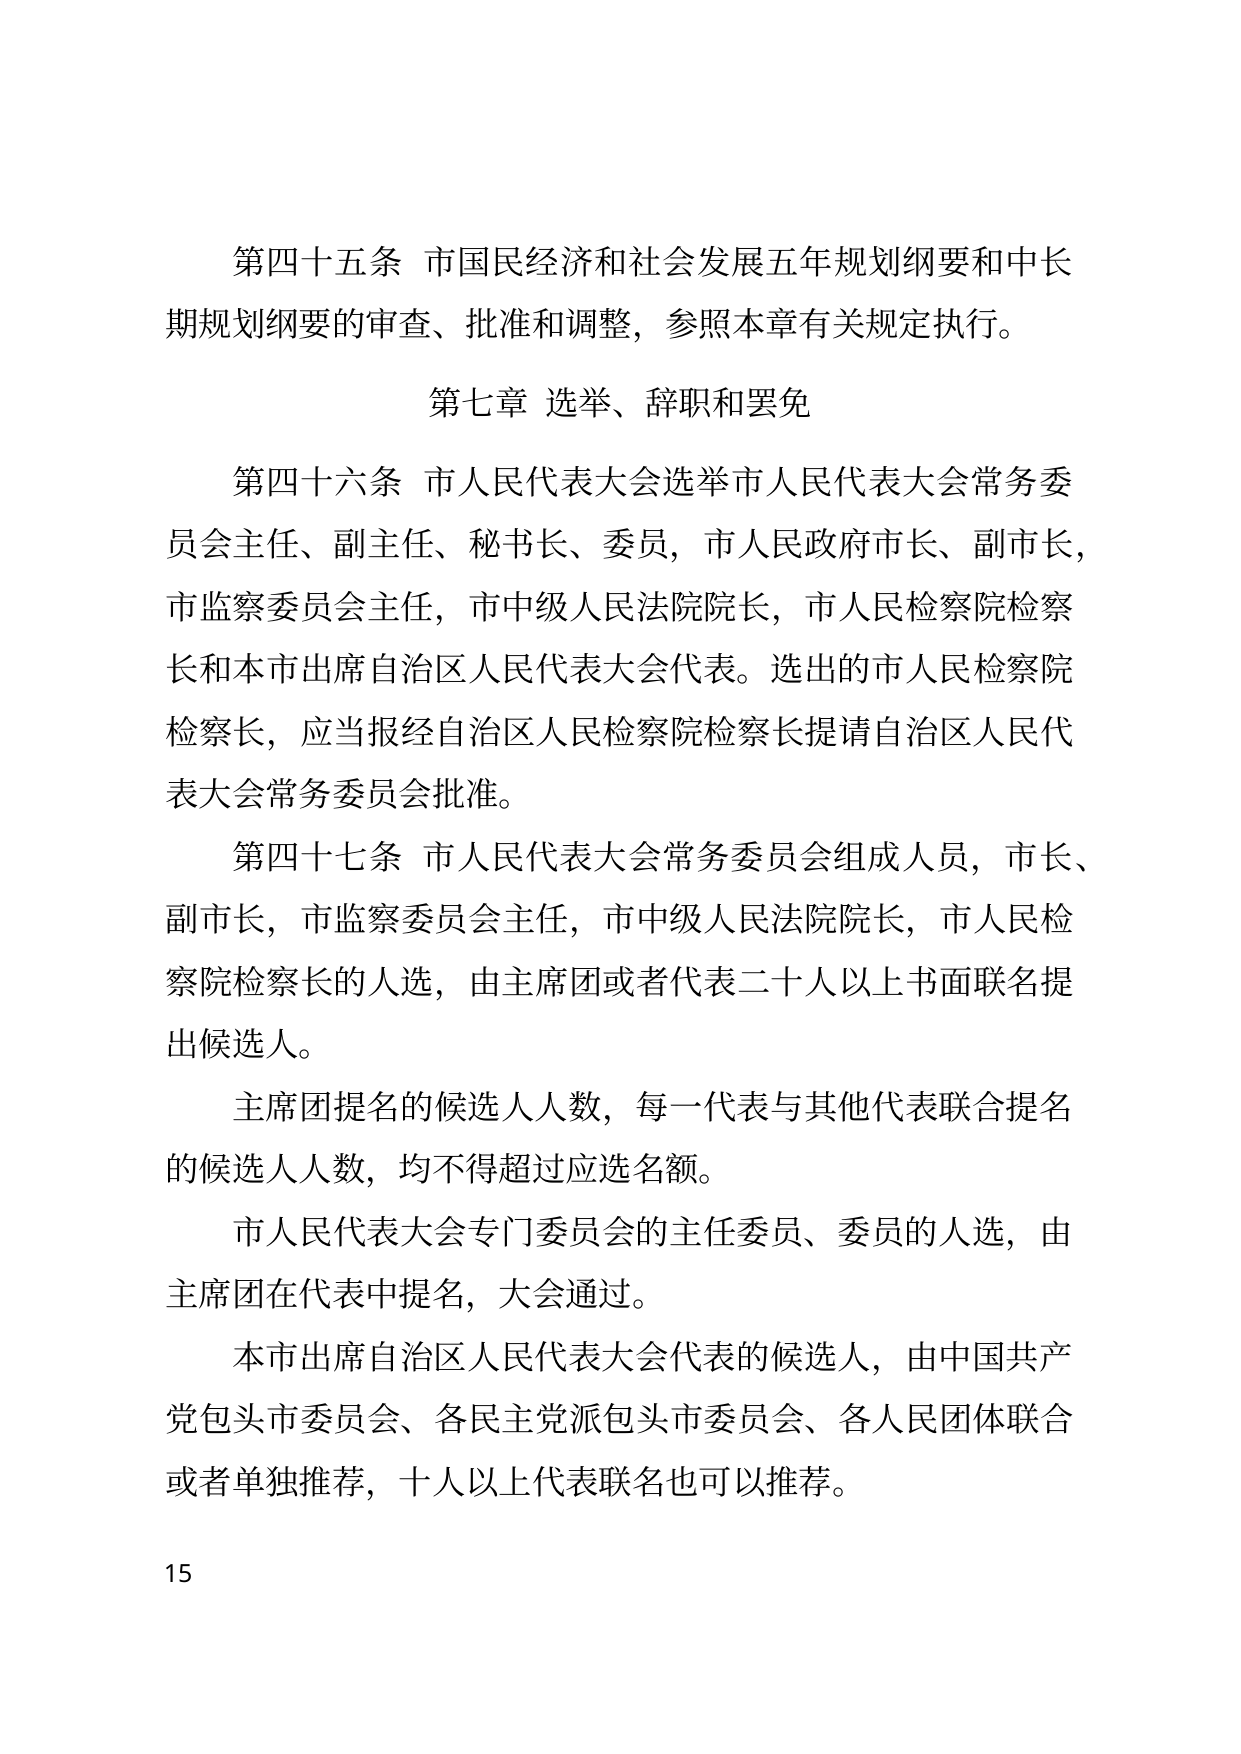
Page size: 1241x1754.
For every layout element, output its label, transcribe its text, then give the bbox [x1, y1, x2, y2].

text 市人民代表大会专门委员会的主任委员、委员的人选，由主席团在代表中提名，大会通过。 [165, 1194, 1075, 1319]
text 第四十六条 市人民代表大会选举市人民代表大会常务委员会主任、副主任、秘书长、委员，市人民政府市长、副市长，市监察委员会主任，市中级人民法院院长，市人民检察院检察长和本市出席自治区人民代表大会代表。选出的市人民检察院检察长，应当报经自治区人民检察院检察长提请自治区人民代表大会常务委员会批准。 [165, 444, 1075, 819]
text 主席团提名的候选人人数，每一代表与其他代表联合提名的候选人人数，均不得超过应选名额。 [165, 1069, 1075, 1194]
text 本市出席自治区人民代表大会代表的候选人，由中国共产党包头市委员会、各民主党派包头市委员会、各人民团体联合或者单独推荐，十人以上代表联名也可以推荐。 [165, 1319, 1075, 1507]
text 第四十七条 市人民代表大会常务委员会组成人员，市长、副市长，市监察委员会主任，市中级人民法院院长，市人民检察院检察长的人选，由主席团或者代表二十人以上书面联名提出候选人。 [165, 819, 1075, 1069]
text 第七章 选举、辞职和罢免 [165, 366, 1075, 428]
text 第四十五条 市国民经济和社会发展五年规划纲要和中长期规划纲要的审查、批准和调整，参照本章有关规定执行。 [165, 224, 1075, 349]
